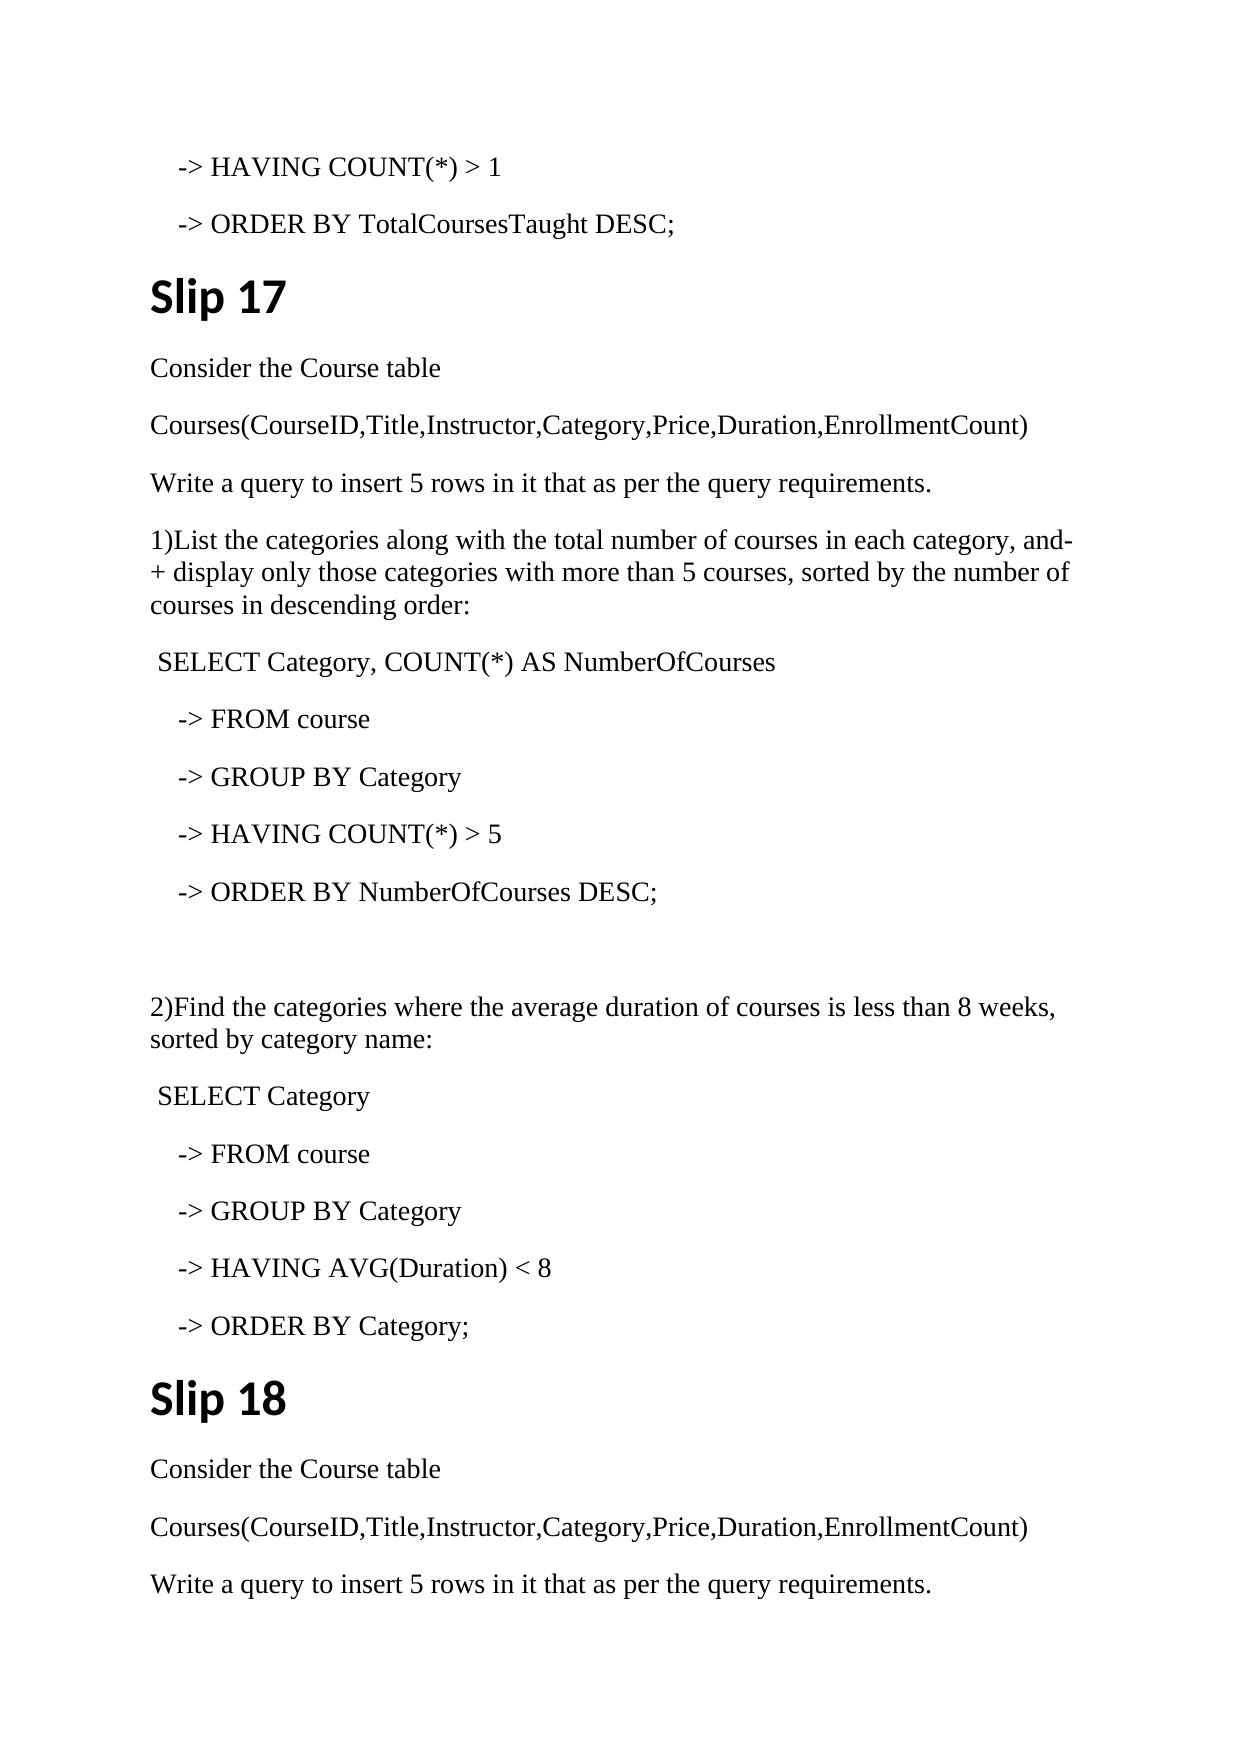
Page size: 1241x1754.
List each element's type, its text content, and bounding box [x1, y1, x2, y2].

text -> FROM course [150, 1137, 1090, 1169]
text Courses(CourseID,Title,Instructor,Category,Price,Duration,EnrollmentCount) [150, 408, 1090, 441]
text 1)List the categories along with the total number of courses in each category, and-+ display only those categories with more than 5 courses, sorted by the number of courses in descending order: [150, 523, 1090, 620]
text Consider the Course table [150, 351, 1090, 383]
text -> ORDER BY Category; [150, 1309, 1090, 1341]
text 2)Find the categories where the average duration of courses is less than 8 weeks, sorted by category name: [150, 989, 1090, 1054]
text Consider the Course table [150, 1452, 1090, 1485]
text -> HAVING COUNT(*) > 5 [150, 817, 1090, 850]
text SELECT Category, COUNT(*) AS NumberOfCourses [150, 645, 1090, 678]
text Write a query to insert 5 rows in it that as per the query requirements. [150, 1567, 1090, 1599]
text SELECT Category [150, 1079, 1090, 1112]
subtitle Slip 18 [150, 1366, 1090, 1427]
text -> ORDER BY TotalCoursesTaught DESC; [150, 207, 1090, 240]
text -> GROUP BY Category [150, 1194, 1090, 1227]
text Courses(CourseID,Title,Instructor,Category,Price,Duration,EnrollmentCount) [150, 1510, 1090, 1542]
text Write a query to insert 5 rows in it that as per the query requirements. [150, 466, 1090, 498]
text -> FROM course [150, 703, 1090, 735]
subtitle Slip 17 [150, 265, 1090, 326]
text -> ORDER BY NumberOfCourses DESC; [150, 875, 1090, 907]
text -> HAVING COUNT(*) > 1 [150, 150, 1090, 182]
text -> GROUP BY Category [150, 760, 1090, 792]
text -> HAVING AVG(Duration) < 8 [150, 1252, 1090, 1284]
